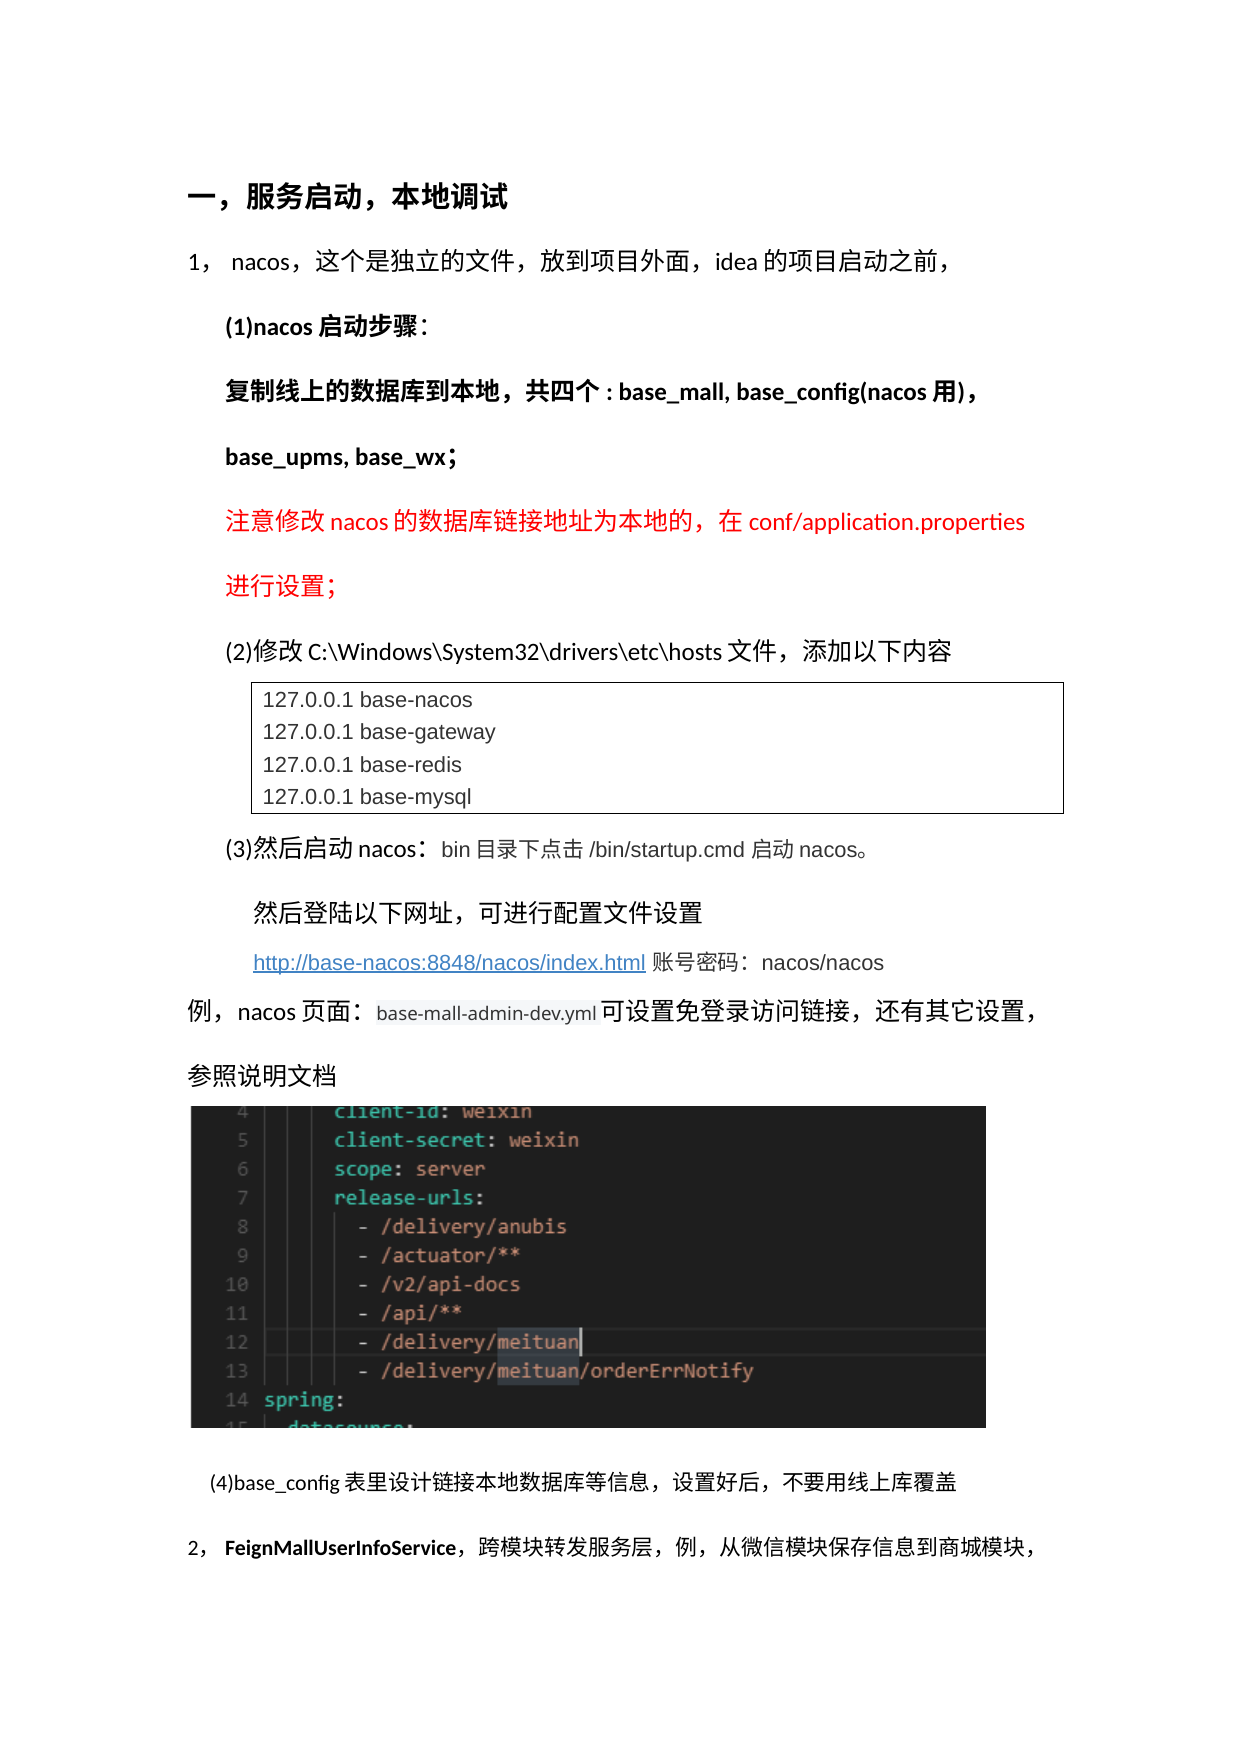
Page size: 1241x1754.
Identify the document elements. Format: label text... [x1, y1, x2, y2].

list (3)然后启动nacos：bin目录下点击 /bin/startup.cmd 启动nacos。 [225, 814, 1053, 879]
text 复制线上的数据库到本地，共四个 : base_mall, base_config(nacos用)，base_upms, base_wx； [225, 357, 1053, 487]
table_header 127.0.0.1 base-nacos 127.0.0.1 base-gateway 127.0.0.1 base-redis 127.0.0.1 base-mysql [252, 683, 1063, 813]
text (2)修改C:\Windows\System32\drivers\etc\hosts文件，添加以下内容 [225, 617, 1053, 682]
text 例，nacos页面：base-mall-admin-dev.yml可设置免登录访问链接，还有其它设置，参照说明文档 [187, 977, 1053, 1107]
text (4)base_config表里设计链接本地数据库等信息，设置好后，不要用线上库覆盖 [209, 1464, 1053, 1497]
text (1)nacos启动步骤： [225, 292, 1053, 357]
list FeignMallUserInfoService，跨模块转发服务层，例，从微信模块保存信息到商城模块，用此服务层转发调用; [187, 1529, 1053, 1562]
list nacos，这个是独立的文件，放到项目外面，idea的项目启动之前， [187, 227, 1053, 292]
list http://base-nacos:8848/nacos/index.html 账号密码：nacos/nacos [253, 944, 1053, 977]
picture [187, 1106, 986, 1428]
text 注意修改nacos的数据库链接地址为本地的，在conf/application.properties进行设置； [225, 487, 1053, 617]
text 一，服务启动，本地调试 [187, 162, 1053, 227]
list 然后登陆以下网址，可进行配置文件设置 [253, 879, 1053, 944]
